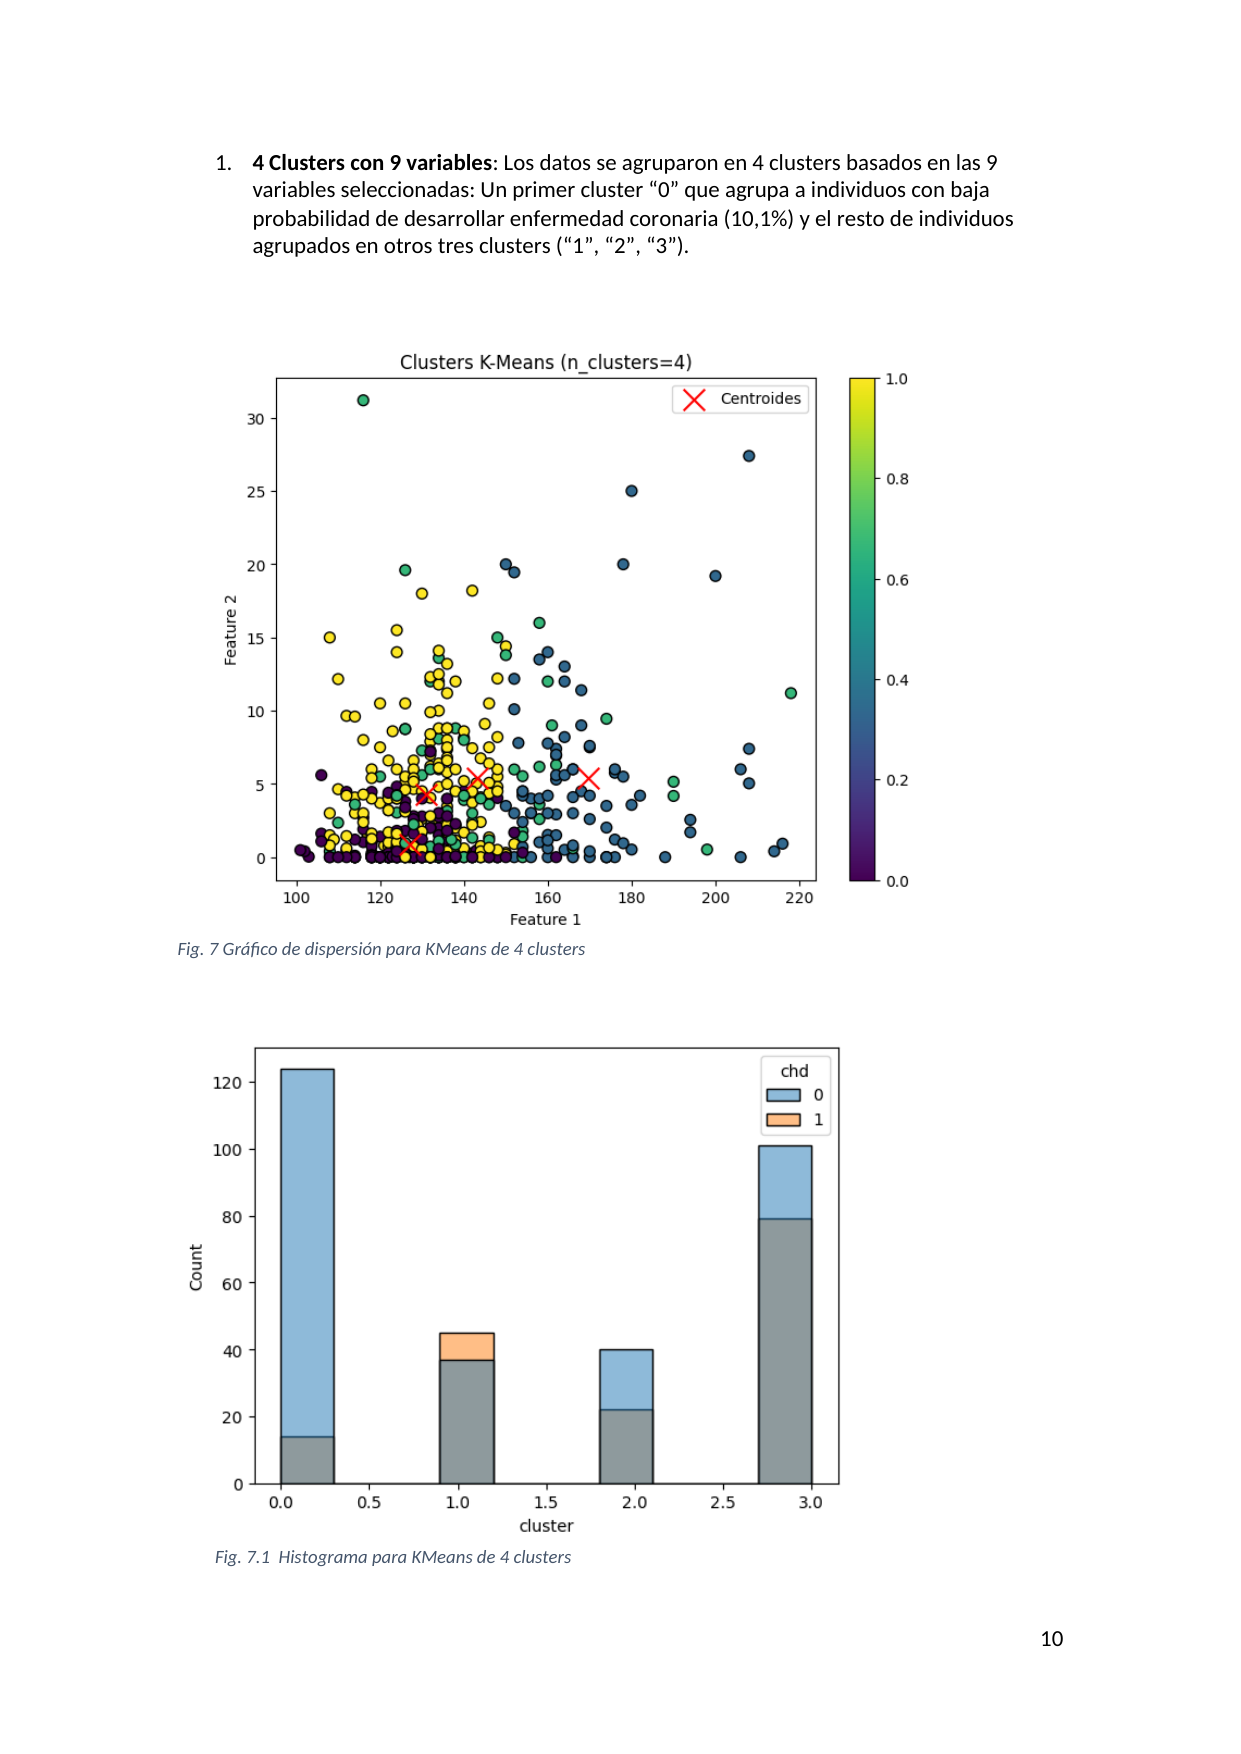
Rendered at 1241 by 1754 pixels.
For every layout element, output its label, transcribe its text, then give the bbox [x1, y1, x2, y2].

picture [177, 1037, 849, 1546]
list 4 Clusters con 9 variables: Los datos se agruparon en 4 clusters basados en las 9 variables seleccionadas: Un primer cluster “0” que agrupa a individuos con baja probabilidad de desarrollar enfermedad coronaria (10,1%) y el resto de individuos agrupados en otros tres clusters (“1”, “2”, “3”). [215, 148, 1063, 260]
text Fig. 7.1 Histograma para KMeans de 4 clusters [215, 1545, 1063, 1568]
text Fig. 7 Gráfico de dispersión para KMeans de 4 clusters [177, 938, 1063, 961]
picture [214, 343, 919, 938]
